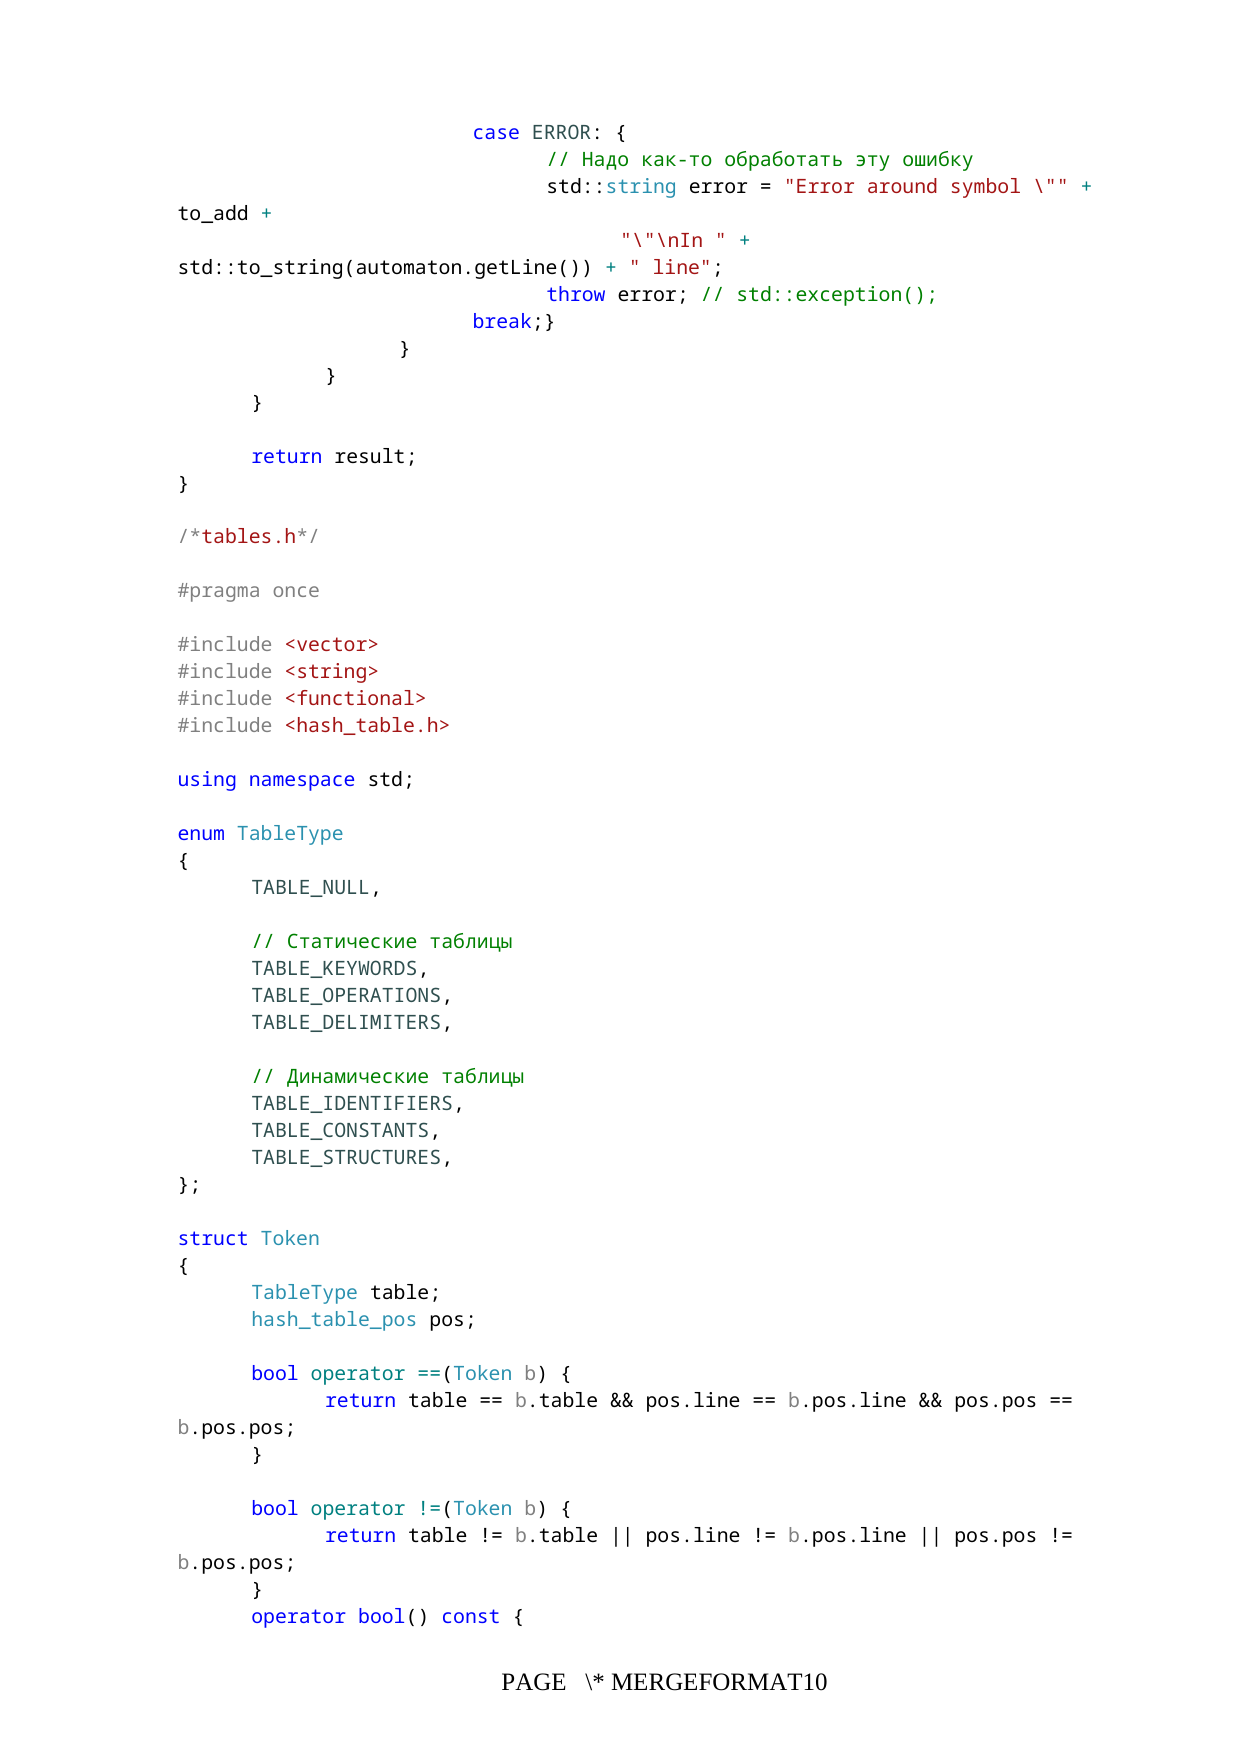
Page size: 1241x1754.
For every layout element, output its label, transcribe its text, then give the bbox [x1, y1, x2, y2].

text break;} [177, 307, 1152, 334]
text using namespace std; [177, 766, 1152, 793]
text return result; [177, 442, 1152, 469]
text #include <hash_table.h> [177, 712, 1152, 739]
text } [177, 388, 1152, 415]
text struct Token [177, 1224, 1152, 1251]
text bool operator ==(Token b) { [177, 1359, 1152, 1386]
text TABLE_NULL, [177, 873, 1152, 901]
text } [177, 334, 1152, 361]
text // Статические таблицы [177, 927, 1152, 954]
text enum TableType [177, 819, 1152, 847]
text // Надо как-то обработать эту ошибку [177, 145, 1152, 172]
text #include <vector> [177, 631, 1152, 658]
text return table == b.table && pos.line == b.pos.line && pos.pos == b.pos.pos; [177, 1386, 1152, 1440]
text bool operator !=(Token b) { [177, 1494, 1152, 1521]
text } [177, 1440, 1152, 1467]
text /*tables.h*/ [177, 523, 1152, 550]
text { [177, 847, 1152, 873]
text } [177, 469, 1152, 496]
text // Динамические таблицы [177, 1062, 1152, 1089]
text TABLE_KEYWORDS, [177, 954, 1152, 981]
text return table != b.table || pos.line != b.pos.line || pos.pos != b.pos.pos; [177, 1521, 1152, 1575]
text }; [177, 1170, 1152, 1197]
text "\"\nIn " + std::to_string(automaton.getLine()) + " line"; [177, 226, 1152, 280]
text throw error; // std::exception(); [177, 280, 1152, 307]
text hash_table_pos pos; [177, 1305, 1152, 1332]
text } [177, 361, 1152, 388]
text operator bool() const { [177, 1602, 1152, 1629]
text TABLE_STRUCTURES, [177, 1143, 1152, 1170]
text case ERROR: { [177, 118, 1152, 145]
text #include <string> [177, 658, 1152, 685]
text #pragma once [177, 577, 1152, 604]
text TABLE_CONSTANTS, [177, 1116, 1152, 1143]
text TABLE_IDENTIFIERS, [177, 1089, 1152, 1116]
text TableType table; [177, 1278, 1152, 1305]
text TABLE_DELIMITERS, [177, 1008, 1152, 1035]
text std::string error = "Error around symbol \"" + to_add + [177, 172, 1152, 226]
text #include <functional> [177, 685, 1152, 712]
text { [177, 1251, 1152, 1278]
text TABLE_OPERATIONS, [177, 981, 1152, 1008]
text } [177, 1575, 1152, 1602]
